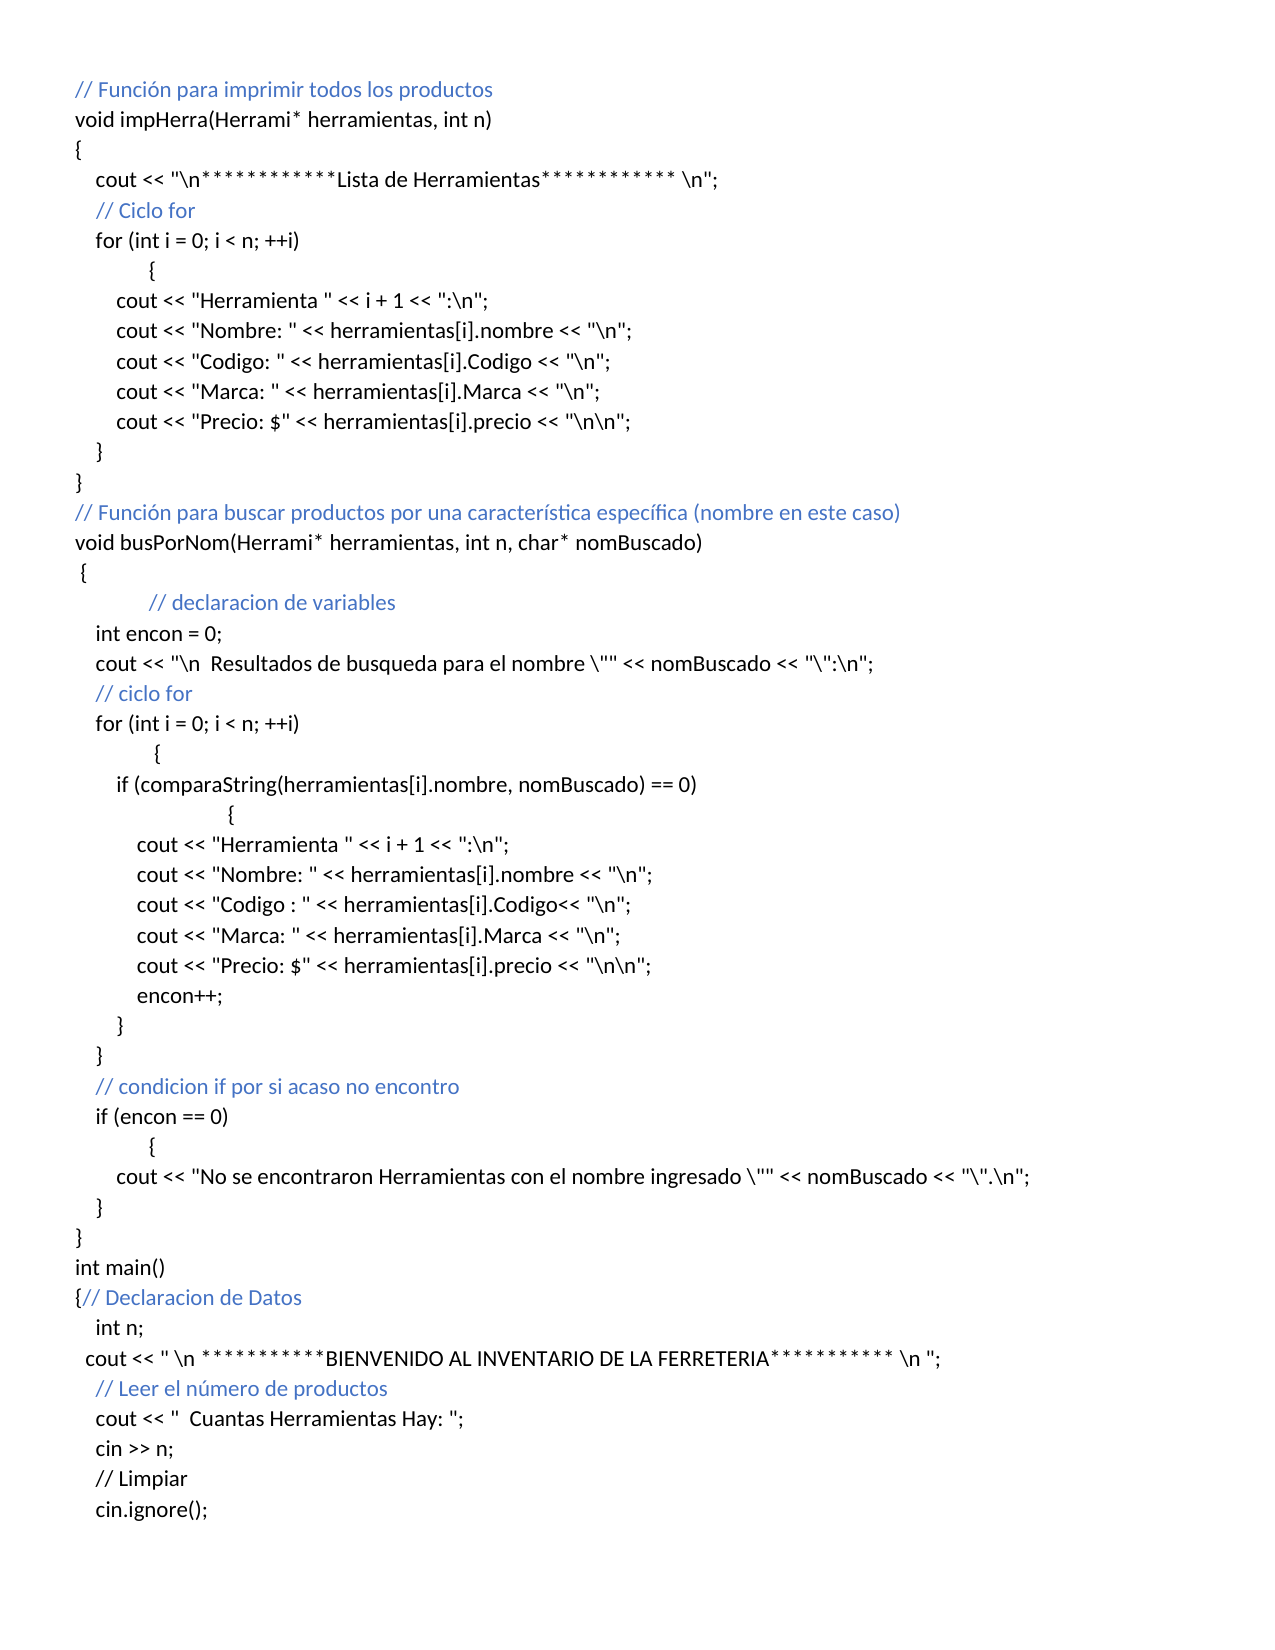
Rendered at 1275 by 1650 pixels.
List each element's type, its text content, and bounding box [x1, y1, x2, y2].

text for (int i = 0; i < n; ++i) [75, 709, 1200, 737]
text cout << "No se encontraron Herramientas con el nombre ingresado \"" << nomBuscado << "\".\n"; [75, 1162, 1200, 1191]
text // Leer el número de productos [75, 1374, 1200, 1402]
text // Función para buscar productos por una característica específica (nombre en este caso) [75, 498, 1200, 526]
text } [75, 468, 1200, 496]
text cout << "Marca: " << herramientas[i].Marca << "\n"; [75, 921, 1200, 949]
text cout << "Precio: $" << herramientas[i].precio << "\n\n"; [75, 951, 1200, 979]
text cout << "Nombre: " << herramientas[i].nombre << "\n"; [75, 860, 1200, 888]
text { [75, 135, 1200, 163]
text cout << " \n ***********BIENVENIDO AL INVENTARIO DE LA FERRETERIA*********** \n "; [75, 1344, 1200, 1372]
text for (int i = 0; i < n; ++i) [75, 226, 1200, 254]
text cout << "\n Resultados de busqueda para el nombre \"" << nomBuscado << "\":\n"; [75, 649, 1200, 677]
text // Función para imprimir todos los productos [75, 75, 1200, 103]
text cin >> n; [75, 1434, 1200, 1462]
text cout << " Cuantas Herramientas Hay: "; [75, 1404, 1200, 1432]
text cout << "\n************Lista de Herramientas************ \n"; [75, 166, 1200, 194]
text cout << "Herramienta " << i + 1 << ":\n"; [75, 286, 1200, 314]
text cout << "Marca: " << herramientas[i].Marca << "\n"; [75, 377, 1200, 405]
text cout << "Nombre: " << herramientas[i].nombre << "\n"; [75, 317, 1200, 345]
text int main() [75, 1253, 1200, 1281]
text { [75, 739, 1200, 768]
text // condicion if por si acaso no encontro [75, 1072, 1200, 1100]
text if (encon == 0) [75, 1102, 1200, 1130]
text void busPorNom(Herrami* herramientas, int n, char* nomBuscado) [75, 528, 1200, 556]
text } [75, 1042, 1200, 1070]
text // declaracion de variables [75, 588, 1200, 617]
text cout << "Precio: $" << herramientas[i].precio << "\n\n"; [75, 407, 1200, 435]
text { [75, 558, 1200, 586]
text } [75, 1193, 1200, 1221]
text void impHerra(Herrami* herramientas, int n) [75, 105, 1200, 133]
text // Ciclo for [75, 196, 1200, 224]
text } [75, 1223, 1200, 1251]
text // ciclo for [75, 679, 1200, 707]
text {// Declaracion de Datos [75, 1283, 1200, 1311]
text { [75, 1132, 1200, 1160]
text int encon = 0; [75, 619, 1200, 647]
text } [75, 437, 1200, 466]
text encon++; [75, 981, 1200, 1009]
text { [75, 800, 1200, 828]
text if (comparaString(herramientas[i].nombre, nomBuscado) == 0) [75, 770, 1200, 798]
text cout << "Herramienta " << i + 1 << ":\n"; [75, 830, 1200, 858]
text cout << "Codigo : " << herramientas[i].Codigo<< "\n"; [75, 891, 1200, 919]
text } [75, 1011, 1200, 1039]
text { [75, 256, 1200, 284]
text int n; [75, 1313, 1200, 1342]
text // Limpiar [75, 1464, 1200, 1493]
text cin.ignore(); [75, 1495, 1200, 1523]
text cout << "Codigo: " << herramientas[i].Codigo << "\n"; [75, 347, 1200, 375]
